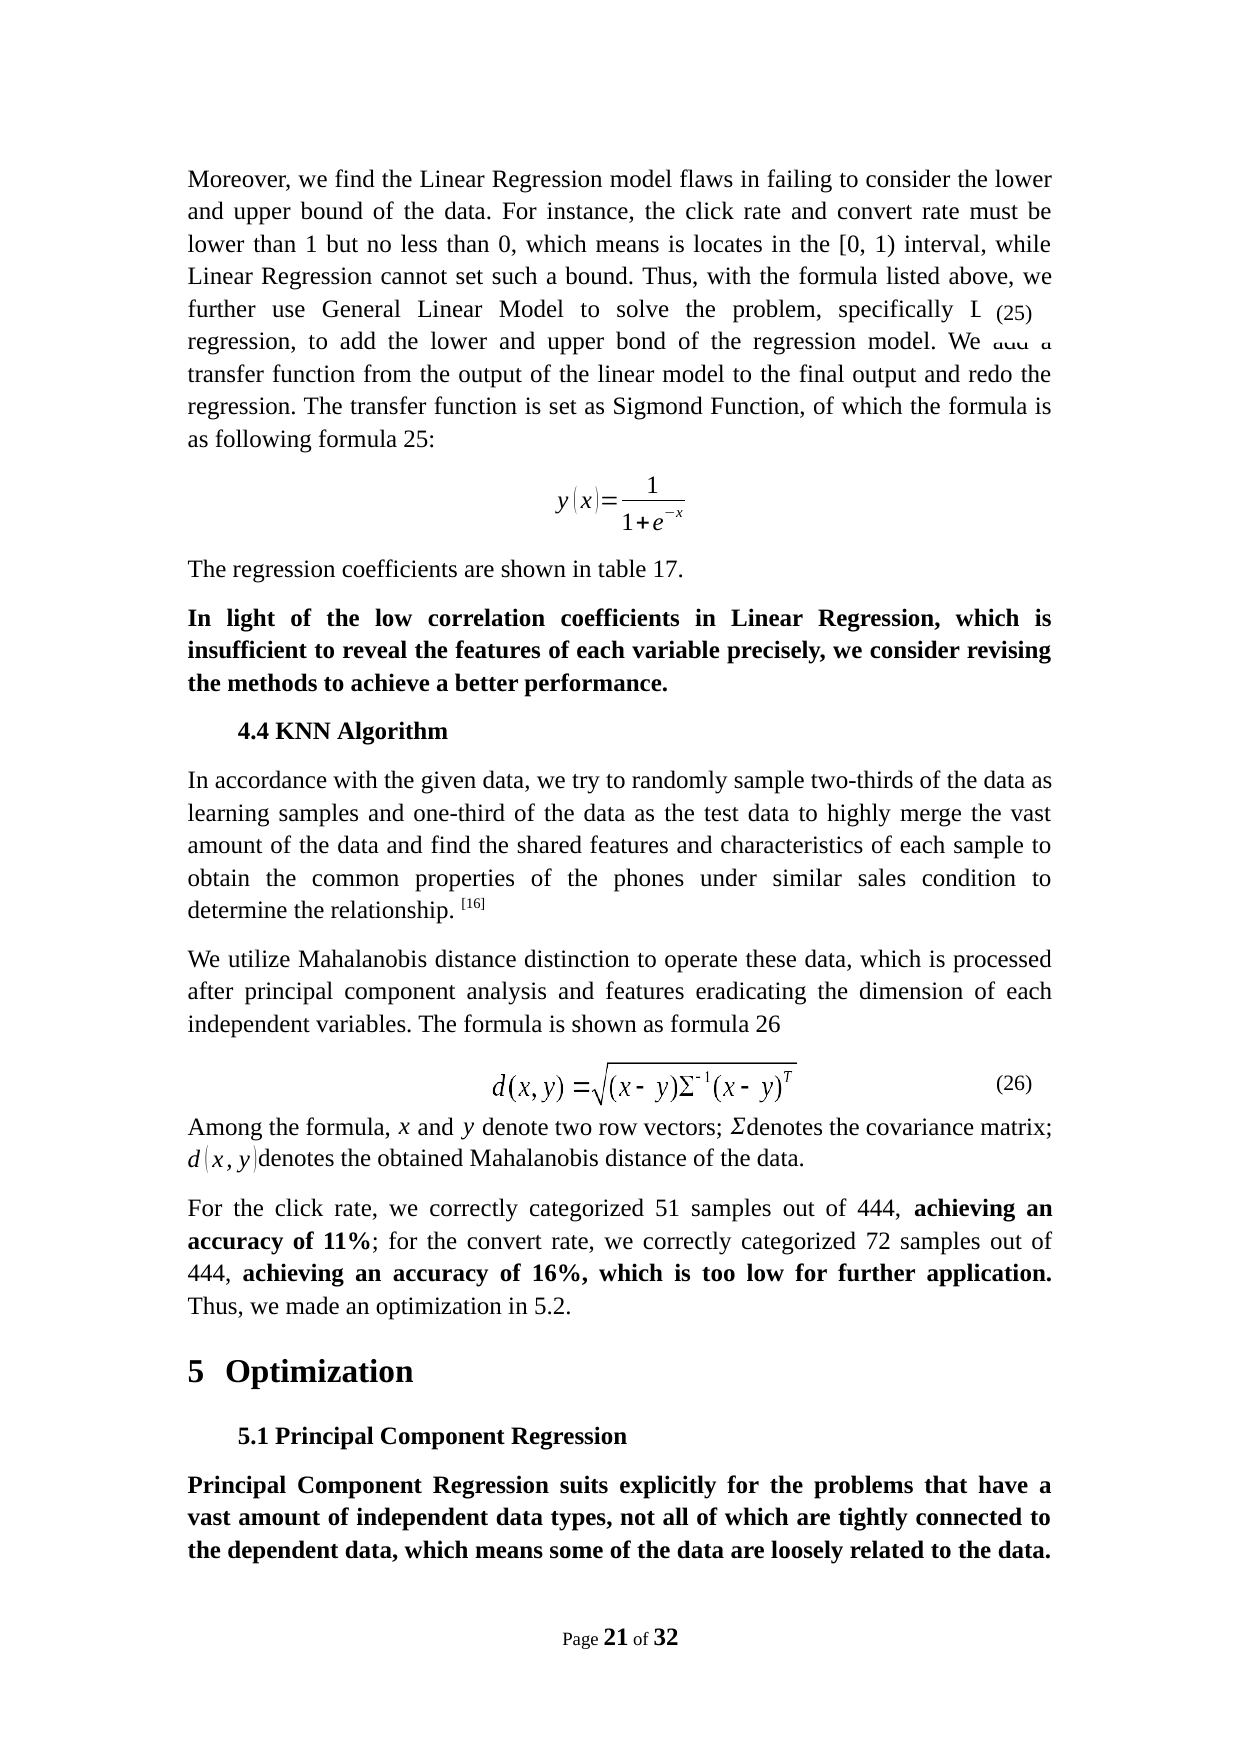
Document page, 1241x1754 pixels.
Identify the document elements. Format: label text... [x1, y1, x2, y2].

text Moreover, we find the Linear Regression model flaws in failing to consider the lower and upper bound of the data. For instance, the click rate and convert rate must be lower than 1 but no less than 0, which means is locates in the [0, 1) interval, while Linear Regression cannot set such a bound. Thus, with the formula listed above, we further use General Linear Model to solve the problem, specifically Logistic regression, to add the lower and upper bond of the regression model. We add a transfer function from the output of the linear model to the final output and redo the regression. The transfer function is set as Sigmond Function, of which the formula is as following formula 25: [187, 162, 1053, 454]
text Among the formula, and denote two row vectors; denotes the covariance matrix; denotes the obtained Mahalanobis distance of the data. [187, 1110, 1053, 1175]
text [187, 1468, 1053, 1565]
text In accordance with the given data, we try to randomly sample two-thirds of the data as learning samples and one-third of the data as the test data to highly merge the vast amount of the data and find the shared features and characteristics of each sample to obtain the common properties of the phones under similar sales condition to determine the relationship. [16] [187, 763, 1053, 926]
list Optimization [187, 1338, 1053, 1403]
text For the click rate, we correctly categorized 51 samples out of 444, achieving an accuracy of 11%; for the convert rate, we correctly categorized 72 samples out of 444, achieving an accuracy of 16%, which is too low for further application. Thus, we made an optimization in 5.2. [187, 1192, 1053, 1322]
text In light of the low correlation coefficients in Linear Regression, which is insufficient to reveal the features of each variable precisely, we consider revising the methods to achieve a better performance. [187, 601, 1053, 698]
text The regression coefficients are shown in table 17. [187, 552, 1053, 584]
text We utilize Mahalanobis distance distinction to operate these data, which is processed after principal component analysis and features eradicating the dimension of each independent variables. The formula is shown as formula 26 [187, 942, 1053, 1039]
list KNN Algorithm [238, 714, 1053, 747]
list Principal Component Regression [238, 1419, 1053, 1452]
